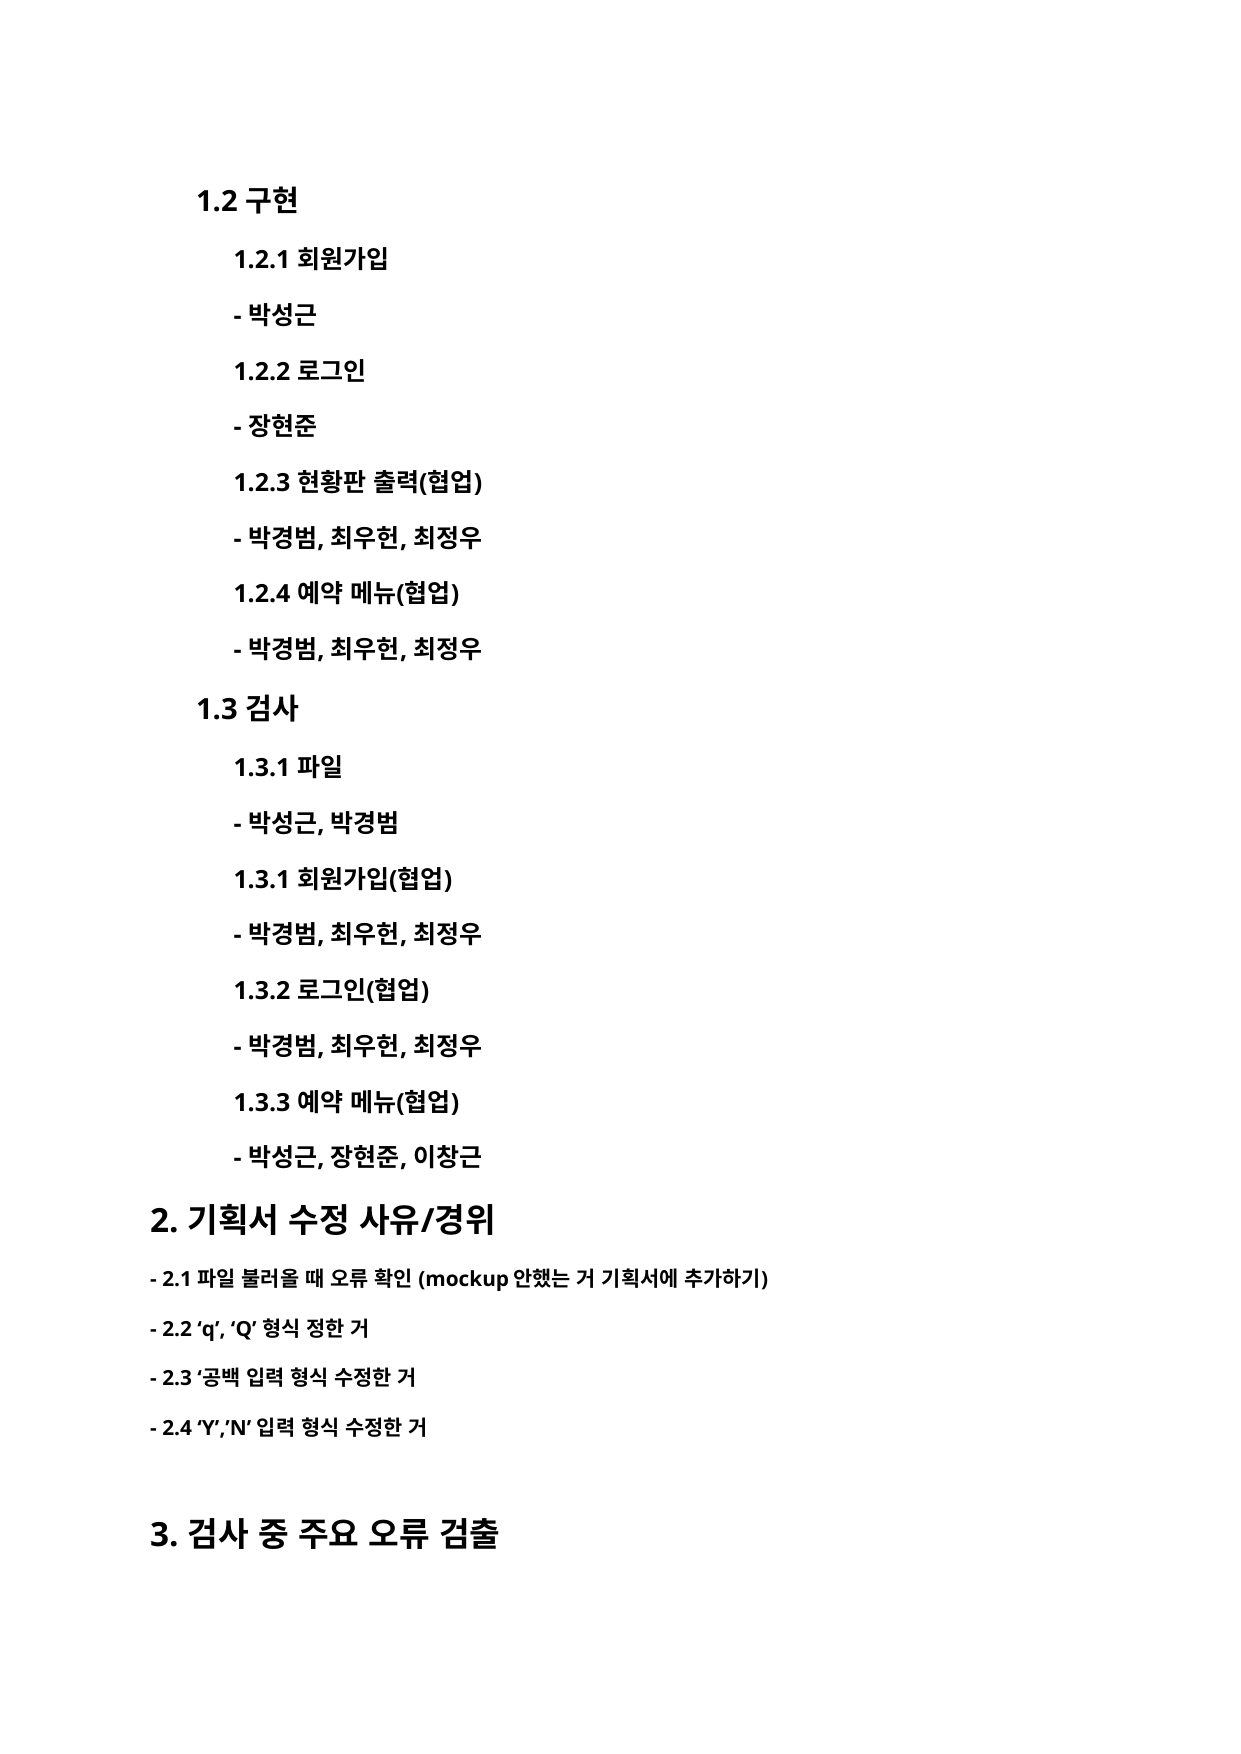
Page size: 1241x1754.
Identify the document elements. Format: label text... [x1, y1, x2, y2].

text 1.3.2 로그인(협업) [150, 971, 1090, 1007]
text 1.3.3 예약 메뉴(협업) [150, 1082, 1090, 1118]
text - 박성근, 박경범 [150, 803, 1090, 840]
text 1.2 구현 [150, 177, 1090, 219]
text - 박경범, 최우헌, 최정우 [150, 915, 1090, 951]
text - 박경범, 최우헌, 최정우 [150, 518, 1090, 554]
text 1.2.2 로그인 [150, 351, 1090, 387]
text - 장현준 [150, 407, 1090, 443]
text - 박경범, 최우헌, 최정우 [150, 630, 1090, 666]
text - 2.1 파일 불러올 때 오류 확인 (mockup안했는 거 기획서에 추가하기) [150, 1263, 1090, 1293]
text 3. 검사 중 주요 오류 검출 [150, 1507, 1090, 1556]
text 1.2.1 회원가입 [150, 239, 1090, 276]
text - 박성근 [150, 295, 1090, 332]
text - 2.4 ‘Y’,’N’ 입력 형식 수정한 거 [150, 1411, 1090, 1441]
text - 2.3 ‘공백 입력 형식 수정한 거 [150, 1361, 1090, 1392]
text - 박성근, 장현준, 이창근 [150, 1138, 1090, 1174]
text 1.3 검사 [150, 685, 1090, 728]
text 2. 기획서 수정 사유/경위 [150, 1194, 1090, 1242]
text 1.3.1 회원가입(협업) [150, 859, 1090, 896]
text - 박경범, 최우헌, 최정우 [150, 1026, 1090, 1063]
text 1.2.3 현황판 출력(협업) [150, 462, 1090, 499]
text - 2.2 ‘q’, ‘Q’ 형식 정한 거 [150, 1312, 1090, 1342]
text 1.2.4 예약 메뉴(협업) [150, 574, 1090, 610]
text 1.3.1 파일 [150, 748, 1090, 784]
